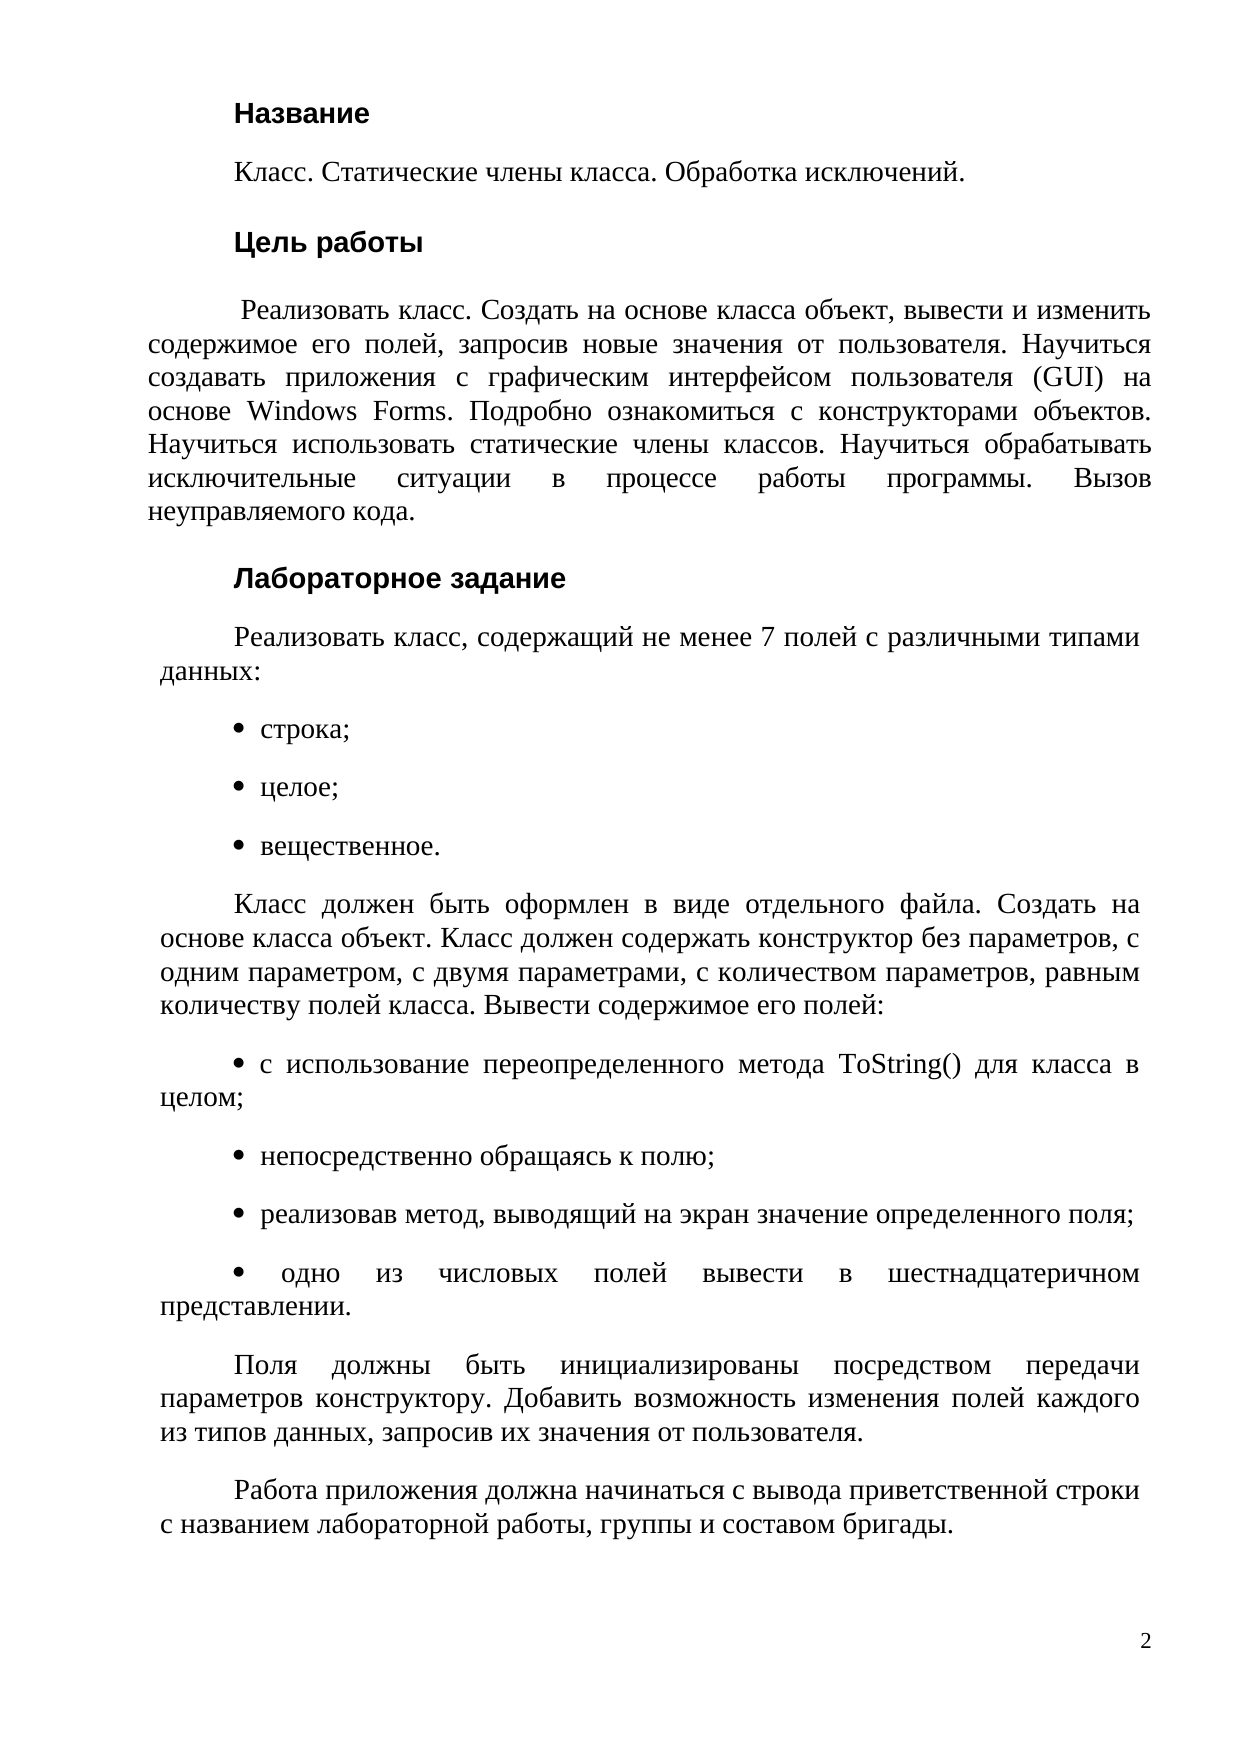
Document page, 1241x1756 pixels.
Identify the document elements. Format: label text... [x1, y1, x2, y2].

text непосредственно обращаясь к полю; [160, 1138, 1141, 1171]
text Реализовать класс, содержащий не менее 7 полей с различными типами данных: [160, 619, 1141, 686]
subtitle Реализовать класс. Создать на основе класса объект, вывести и изменить содержимое его полей, запросив новые значения от пользователя. Научиться создавать приложения с графическим интерфейсом пользователя (GUI) на основе Windows Forms. Подробно ознакомиться с конструкторами объектов. Научиться использовать статические члены классов. Научиться обрабатывать исключительные ситуации в процессе работы программы. Вызов неуправляемого кода. [148, 292, 1152, 527]
text Класс. Статические члены класса. Обработка исключений. [234, 154, 1152, 187]
text cтрока; [160, 711, 1141, 745]
text вещественное. [160, 828, 1141, 862]
text с использование переопределенного метода ToString() для класса в целом; [160, 1046, 1141, 1113]
text реализовав метод, выводящий на экран значение определенного поля; [160, 1196, 1141, 1230]
text Работа приложения должна начинаться с вывода приветственной строки с названием лабораторной работы, группы и составом бригады. [160, 1472, 1141, 1539]
subtitle Цель работы [234, 225, 1152, 259]
text одно из числовых полей вывести в шестнадцатеричном представлении. [160, 1255, 1141, 1322]
subtitle Название [234, 96, 1152, 129]
subtitle Лабораторное задание [234, 561, 1152, 594]
text Класс должен быть оформлен в виде отдельного файла. Создать на основе класса объект. Класс должен содержать конструктор без параметров, с одним параметром, с двумя параметрами, с количеством параметров, равным количеству полей класса. Вывести содержимое его полей: [160, 887, 1141, 1021]
text Поля должны быть инициализированы посредством передачи параметров конструктору. Добавить возможность изменения полей каждого из типов данных, запросив их значения от пользователя. [160, 1347, 1141, 1448]
text целое; [160, 769, 1141, 803]
